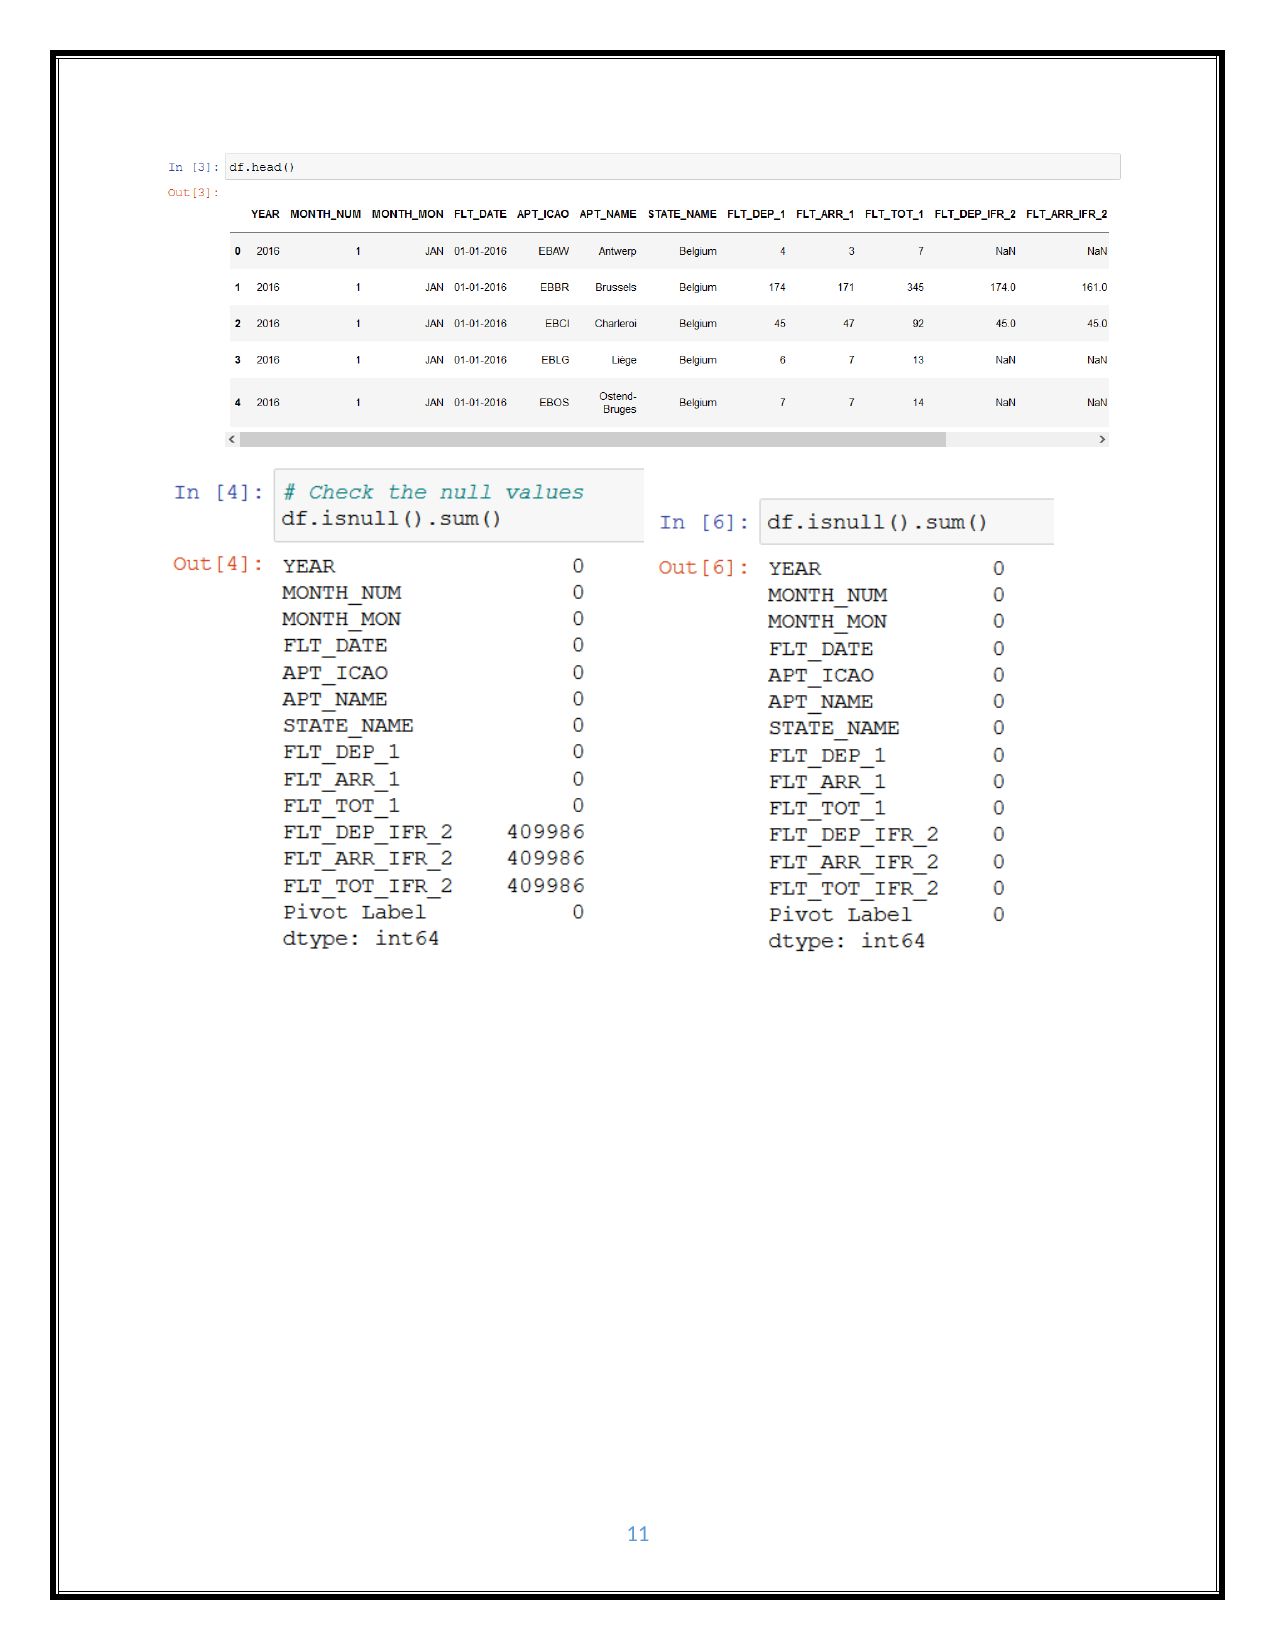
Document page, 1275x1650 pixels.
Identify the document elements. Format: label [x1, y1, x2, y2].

picture [150, 150, 1125, 455]
picture [150, 457, 1054, 970]
